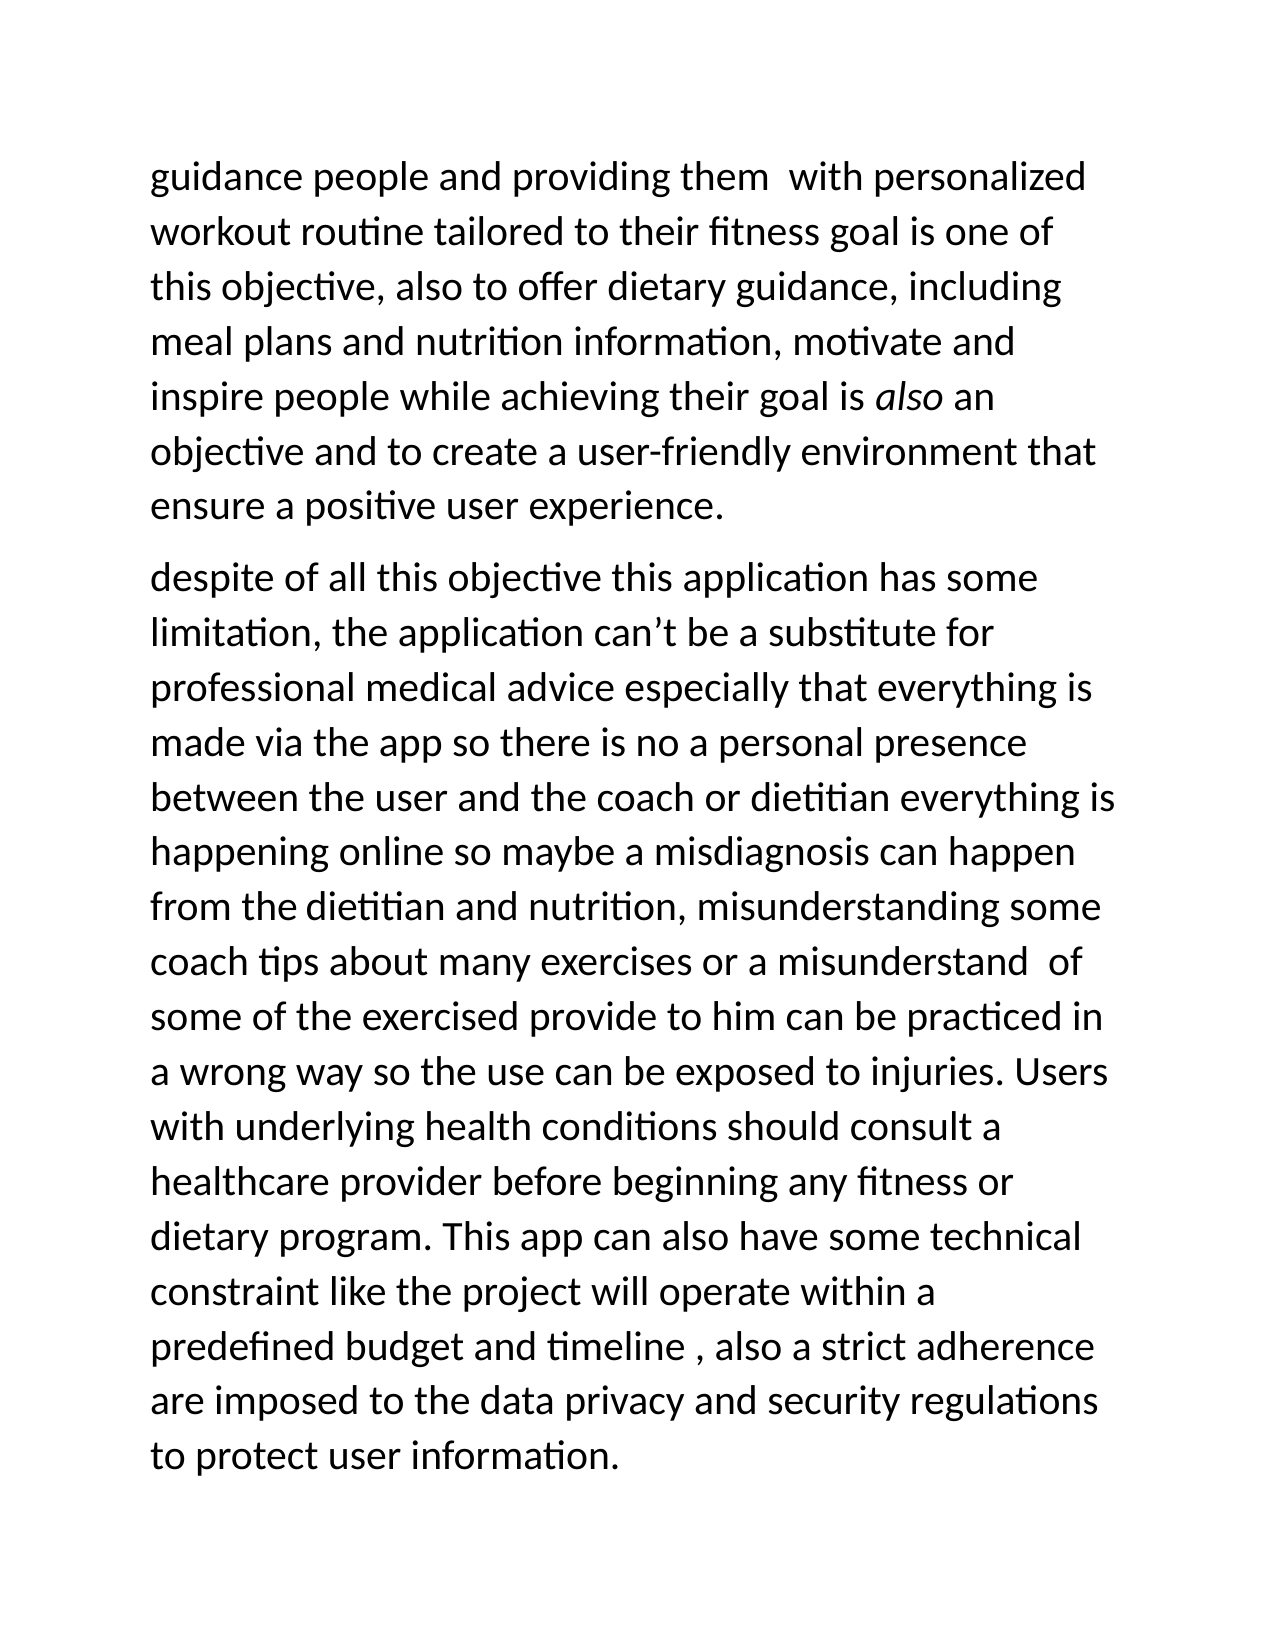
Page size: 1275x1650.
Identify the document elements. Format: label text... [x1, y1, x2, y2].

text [150, 150, 1125, 530]
text despite of all this objective this application has some limitation, the application can’t be a substitute for professional medical advice especially that everything is made via the app so there is no a personal presence between the user and the coach or dietitian everything is happening online so maybe a misdiagnosis can happen from the dietitian and nutrition, misunderstanding some coach tips about many exercises or a misunderstand of some of the exercised provide to him can be practiced in a wrong way so the use can be exposed to injuries. Users with underlying health conditions should consult a healthcare provider before beginning any fitness or dietary program. This app can also have some technical constraint like the project will operate within a predefined budget and timeline , also a strict adherence are imposed to the data privacy and security regulations to protect user information. [150, 551, 1125, 1480]
